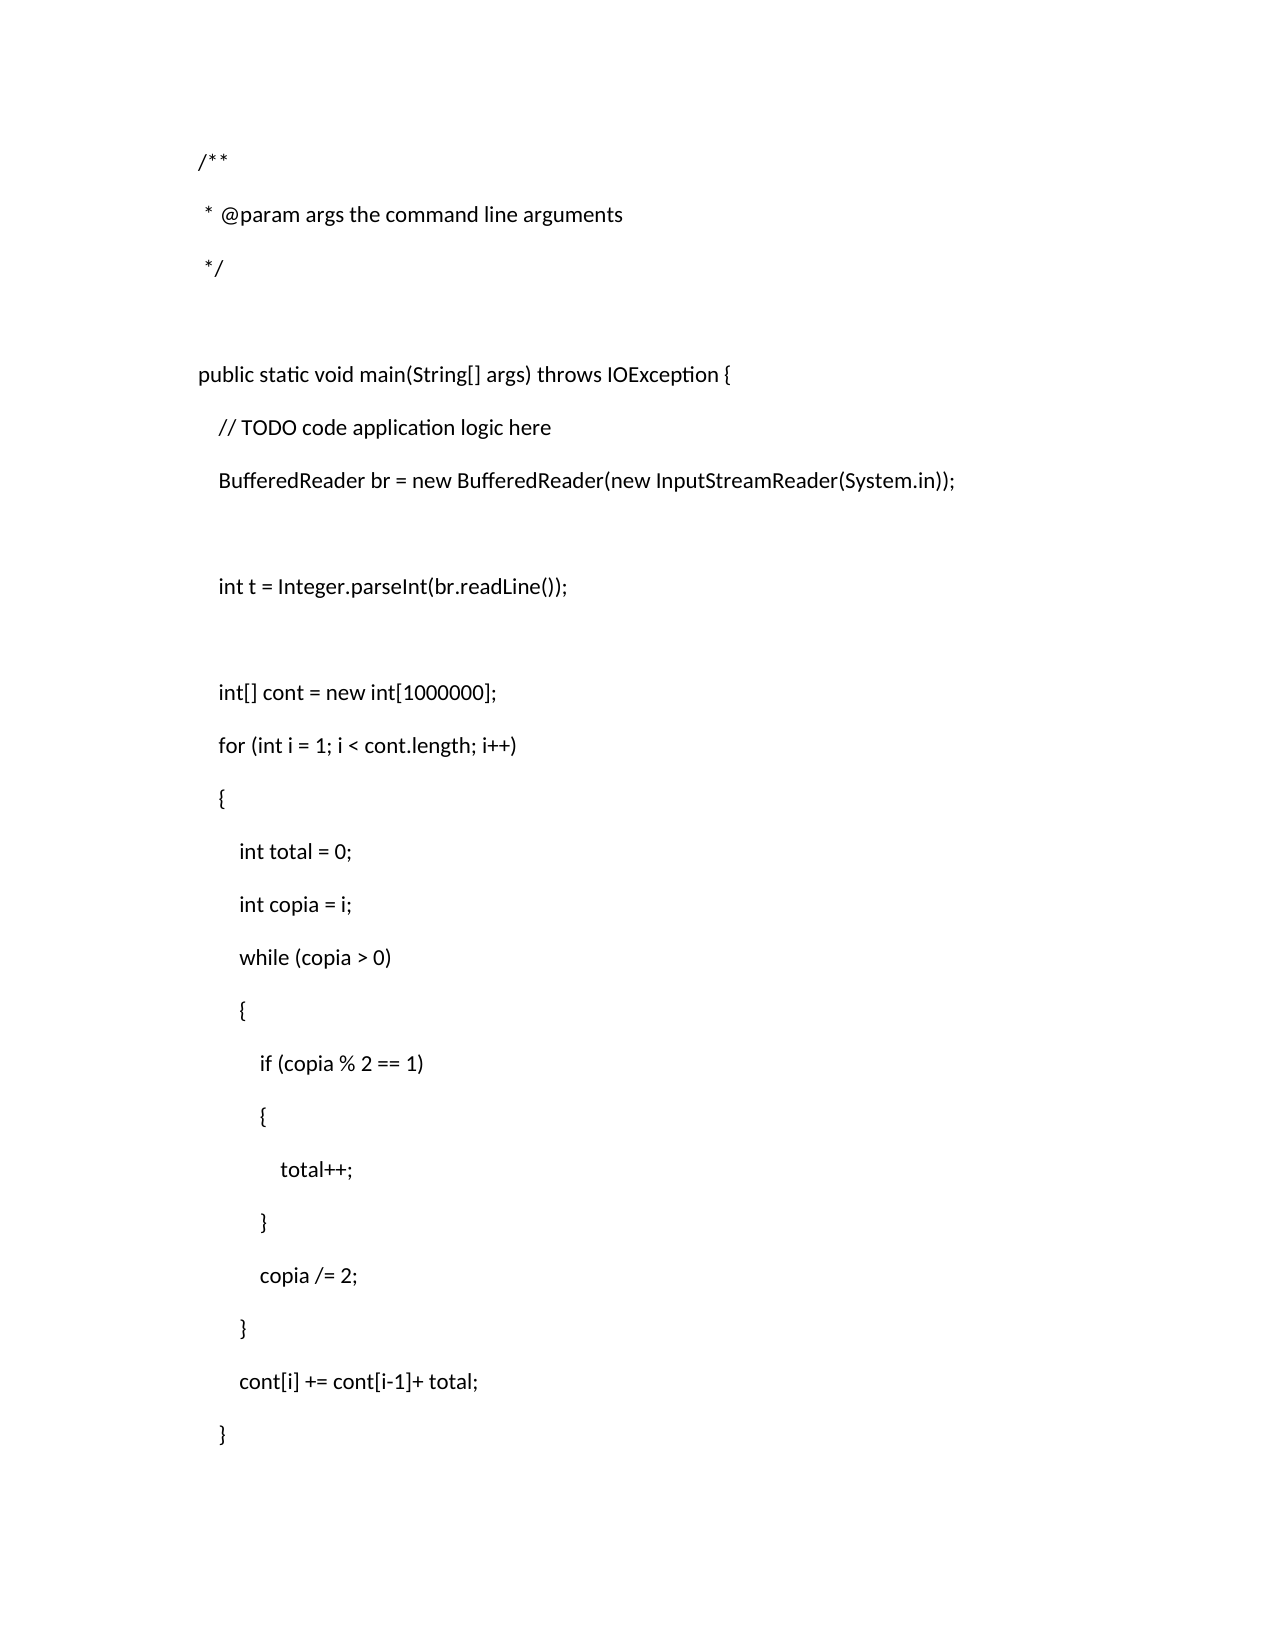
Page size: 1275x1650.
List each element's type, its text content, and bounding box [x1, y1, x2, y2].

text { [177, 996, 1098, 1024]
text /** [177, 148, 1098, 176]
text if (copia % 2 == 1) [177, 1049, 1098, 1077]
text int t = Integer.parseInt(br.readLine()); [177, 572, 1098, 600]
text int total = 0; [177, 837, 1098, 865]
text { [177, 1102, 1098, 1130]
text for (int i = 1; i < cont.length; i++) [177, 731, 1098, 759]
text int[] cont = new int[1000000]; [177, 678, 1098, 706]
text while (copia > 0) [177, 943, 1098, 971]
text // TODO code application logic here [177, 413, 1098, 441]
text BufferedReader br = new BufferedReader(new InputStreamReader(System.in)); [177, 466, 1098, 494]
text public static void main(String[] args) throws IOException { [177, 360, 1098, 388]
text int copia = i; [177, 890, 1098, 918]
text } [177, 1314, 1098, 1342]
text */ [177, 254, 1098, 282]
text { [177, 784, 1098, 812]
text cont[i] += cont[i-1]+ total; [177, 1367, 1098, 1395]
text * @param args the command line arguments [177, 201, 1098, 229]
text } [177, 1208, 1098, 1236]
text } [177, 1420, 1098, 1448]
text total++; [177, 1155, 1098, 1183]
text copia /= 2; [177, 1261, 1098, 1289]
